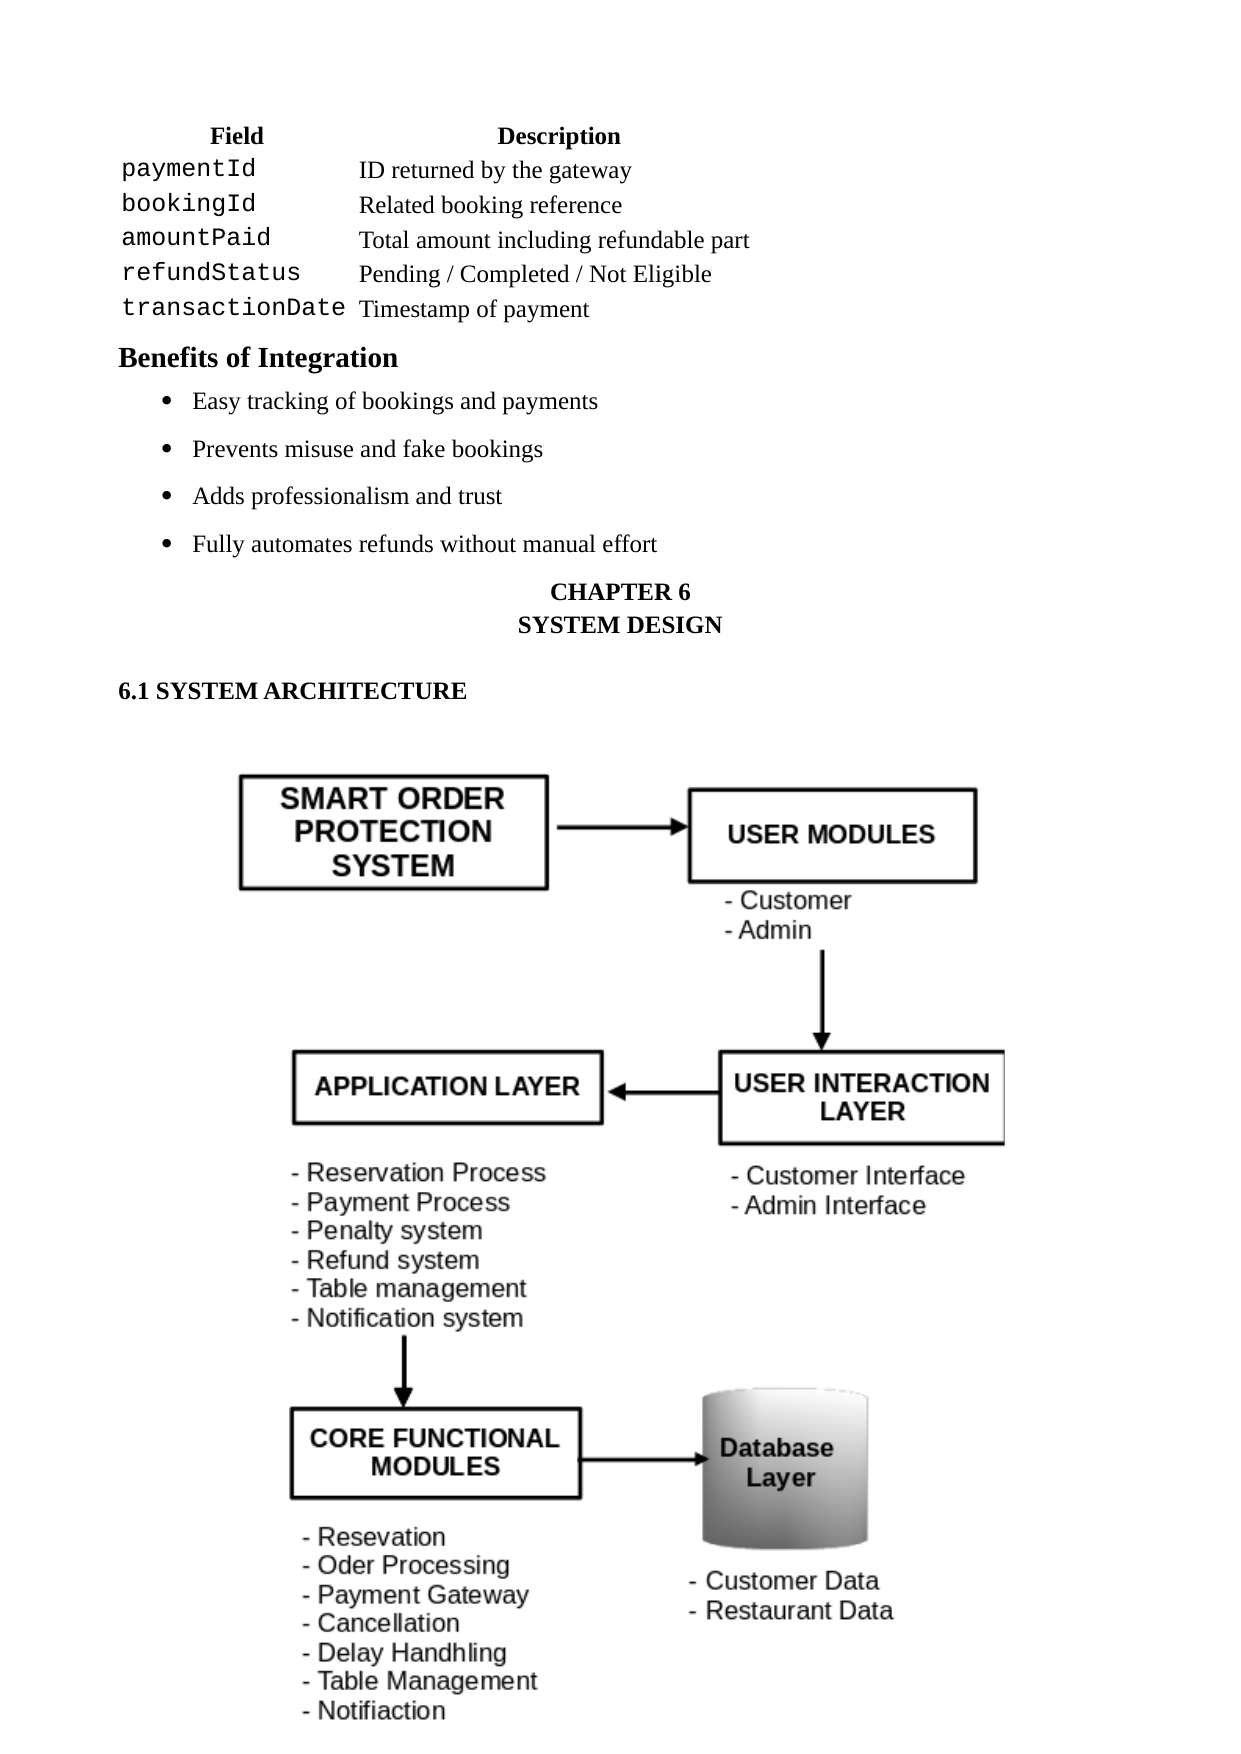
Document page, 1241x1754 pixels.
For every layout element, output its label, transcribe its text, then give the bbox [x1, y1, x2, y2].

list Adds professionalism and trust [162, 481, 1122, 510]
table_cell transactionDate [118, 291, 356, 326]
table_cell amountPaid [118, 222, 356, 256]
list Prevents misuse and fake bookings [162, 434, 1122, 463]
table_cell ID returned by the gateway [356, 153, 763, 187]
table_cell bookingId [118, 187, 356, 222]
table_cell refundStatus [118, 256, 356, 291]
subtitle Benefits of Integration [118, 340, 1122, 374]
picture [216, 753, 1005, 1734]
list Fully automates refunds without manual effort [162, 529, 1122, 558]
list Easy tracking of bookings and payments [162, 386, 1122, 415]
text SYSTEM DESIGN [118, 610, 1122, 638]
table_cell paymentId [118, 153, 356, 187]
table_header Field [118, 118, 356, 153]
table_cell Pending / Completed / Not Eligible [356, 256, 763, 291]
table_header Description [356, 118, 763, 153]
text 6.1 SYSTEM ARCHITECTURE [118, 676, 1122, 704]
table_cell Total amount including refundable part [356, 222, 763, 256]
table_cell Timestamp of payment [356, 291, 763, 326]
table_cell Related booking reference [356, 187, 763, 222]
text CHAPTER 6 [118, 577, 1122, 605]
